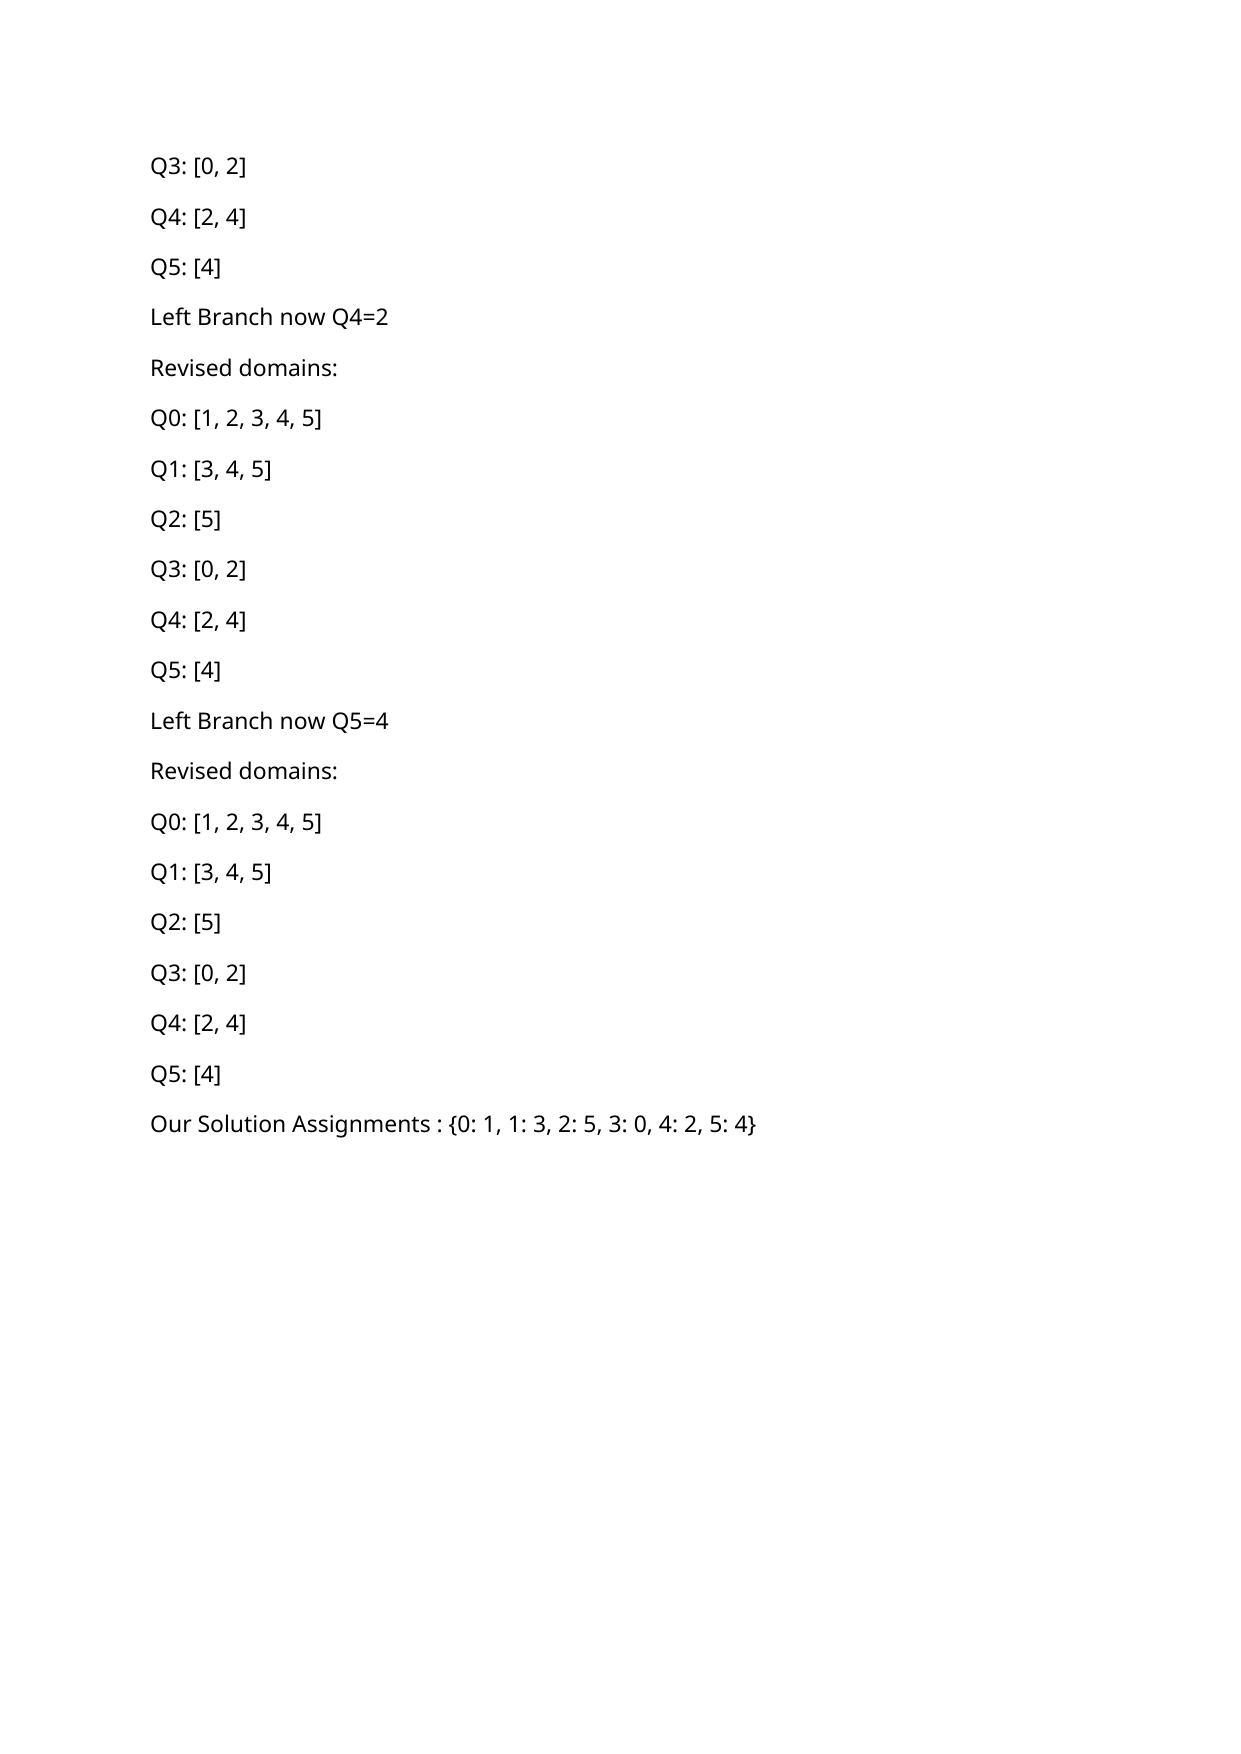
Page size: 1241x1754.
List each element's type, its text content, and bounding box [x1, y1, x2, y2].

text Q0: [1, 2, 3, 4, 5] [150, 402, 1090, 433]
text Q2: [5] [150, 906, 1090, 937]
text Revised domains: [150, 755, 1090, 786]
text Q5: [4] [150, 1057, 1090, 1089]
text Q3: [0, 2] [150, 150, 1090, 181]
text Q4: [2, 4] [150, 604, 1090, 635]
text Q1: [3, 4, 5] [150, 856, 1090, 887]
text Q2: [5] [150, 503, 1090, 534]
text Q1: [3, 4, 5] [150, 452, 1090, 484]
text Q3: [0, 2] [150, 553, 1090, 584]
text Left Branch now Q4=2 [150, 301, 1090, 332]
text Q5: [4] [150, 654, 1090, 685]
text Q3: [0, 2] [150, 957, 1090, 988]
text Revised domains: [150, 352, 1090, 383]
text Q4: [2, 4] [150, 200, 1090, 232]
text Q0: [1, 2, 3, 4, 5] [150, 805, 1090, 837]
text Our Solution Assignments : {0: 1, 1: 3, 2: 5, 3: 0, 4: 2, 5: 4} [150, 1108, 1090, 1139]
text Left Branch now Q5=4 [150, 704, 1090, 736]
text Q5: [4] [150, 251, 1090, 282]
text Q4: [2, 4] [150, 1007, 1090, 1038]
